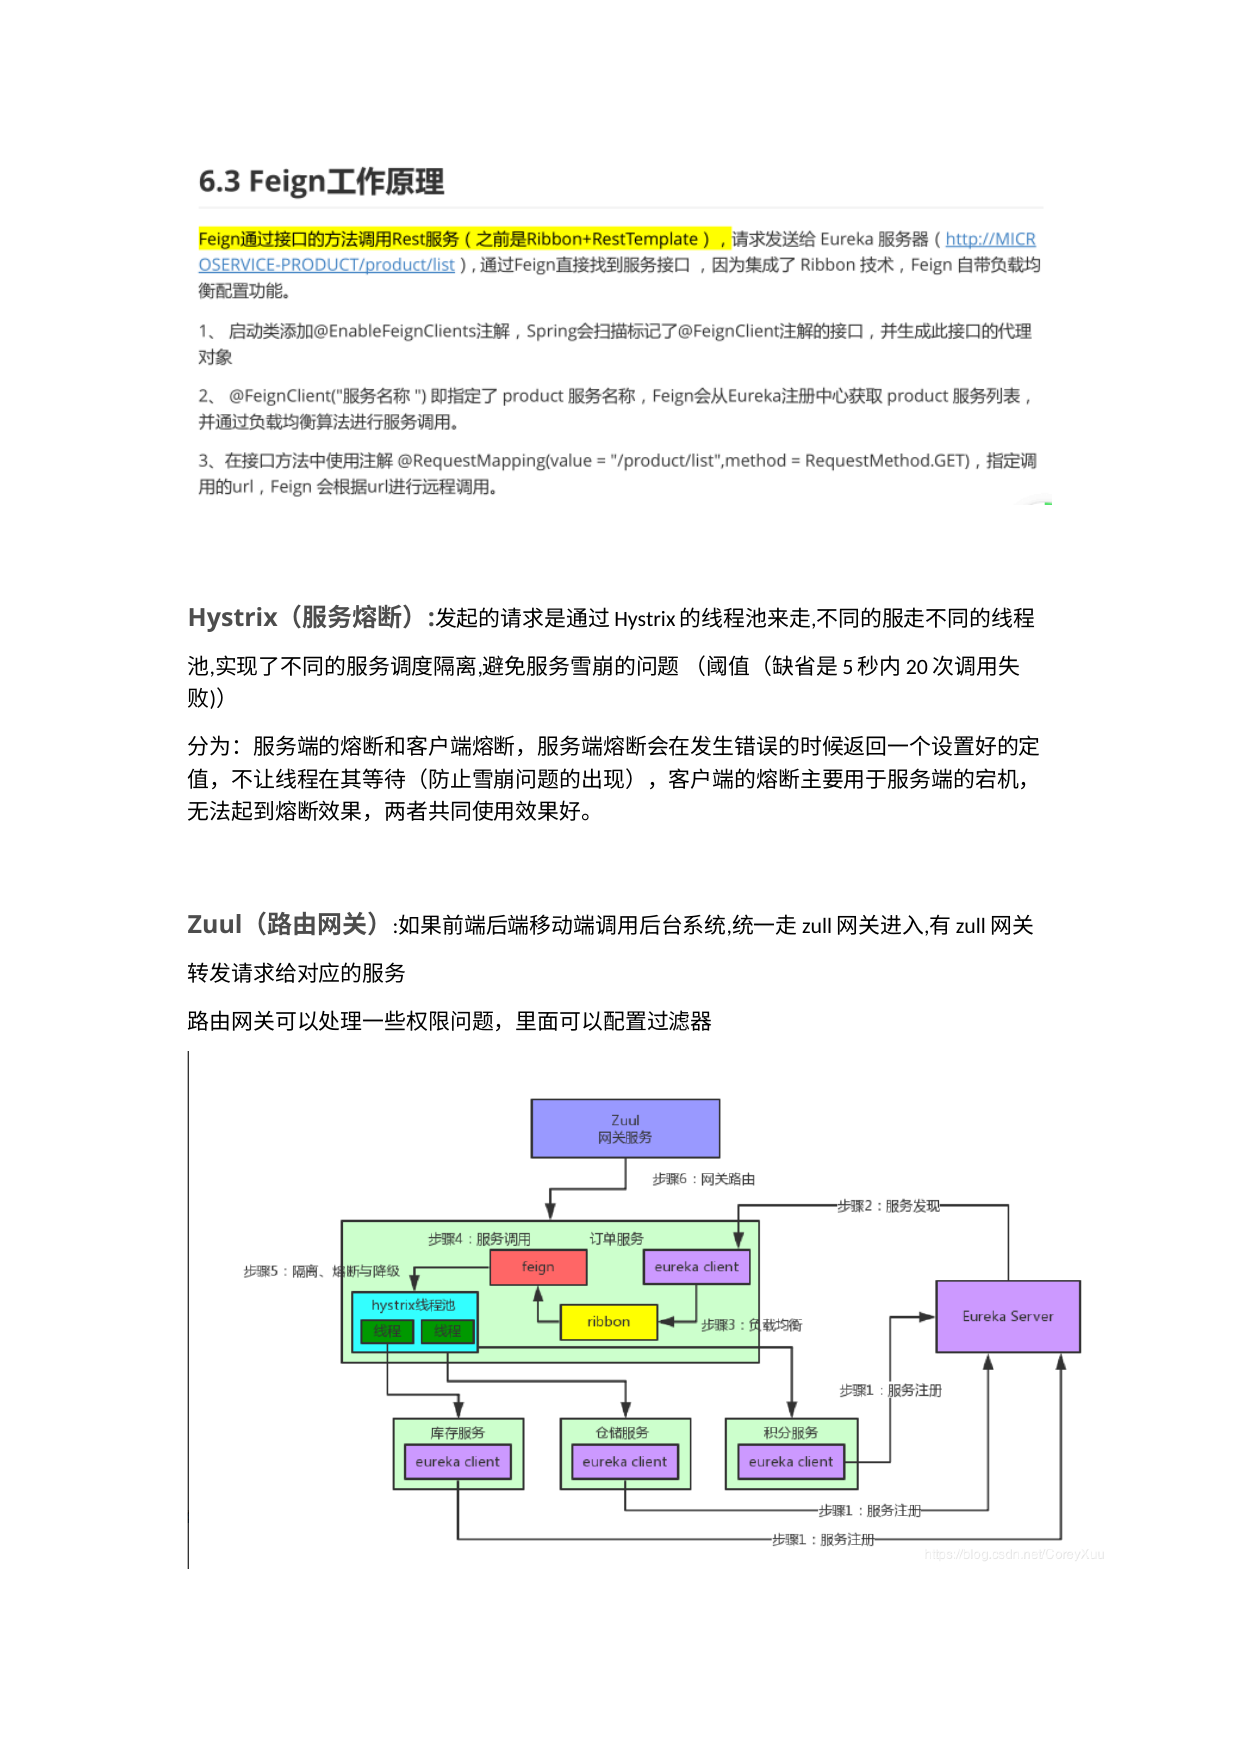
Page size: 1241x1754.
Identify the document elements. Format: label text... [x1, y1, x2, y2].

text 路由网关可以处理一些权限问题，里面可以配置过滤器 [187, 1003, 1053, 1036]
picture [187, 1051, 1111, 1569]
text Hystrix（服务熔断）:发起的请求是通过Hystrix的线程池来走,不同的服走不同的线程池,实现了不同的服务调度隔离,避免服务雪崩的问题 （阈值（缺省是5秒内20次调用失败)） [187, 583, 1053, 713]
text 分为：服务端的熔断和客户端熔断，服务端熔断会在发生错误的时候返回一个设置好的定值，不让线程在其等待（防止雪崩问题的出现），客户端的熔断主要用于服务端的宕机，无法起到熔断效果，两者共同使用效果好。 [187, 729, 1053, 826]
text Zuul（路由网关）:如果前端后端移动端调用后台系统,统一走zull网关进入,有zull网关转发请求给对应的服务 [187, 890, 1053, 988]
picture [187, 162, 1052, 505]
